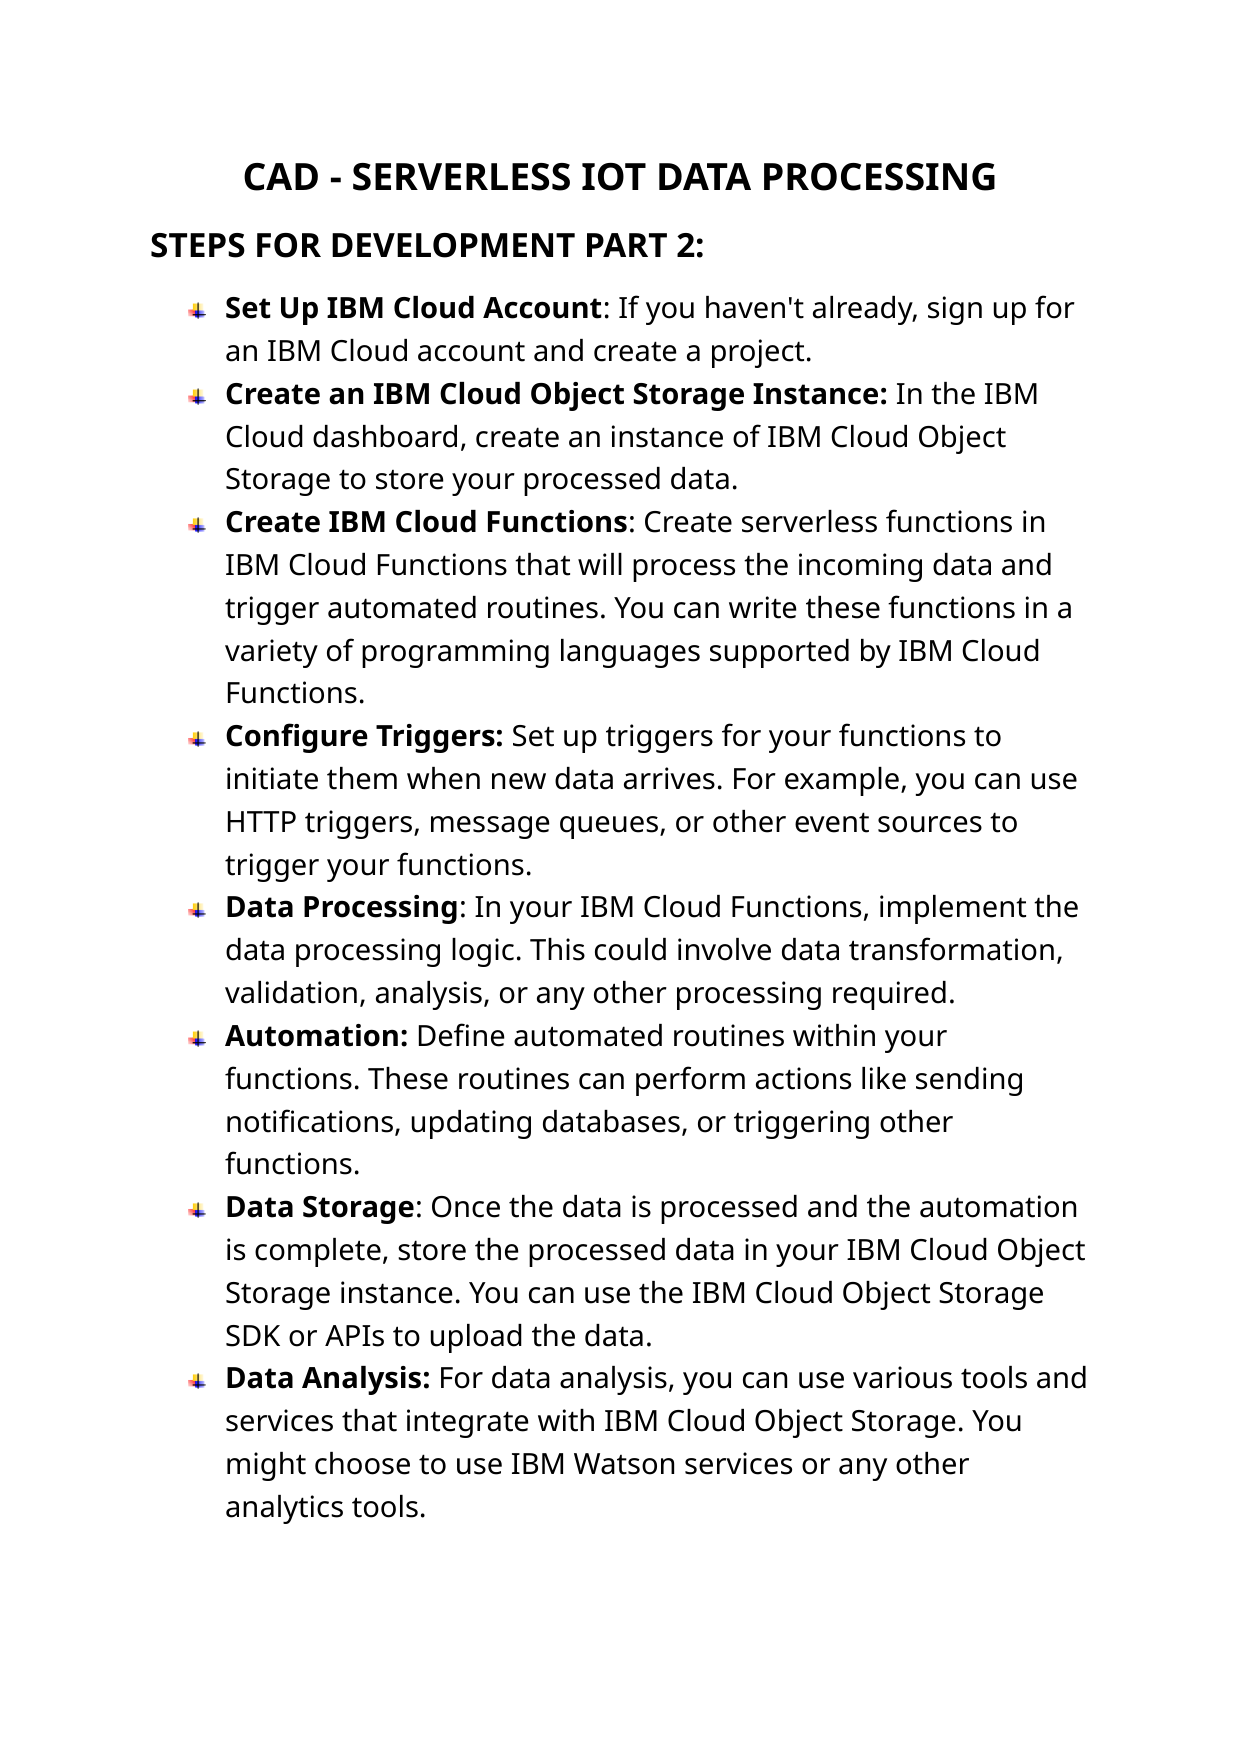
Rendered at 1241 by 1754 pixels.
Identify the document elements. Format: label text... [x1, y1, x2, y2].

list Create IBM Cloud Functions: Create serverless functions in IBM Cloud Functions that will process the incoming data and trigger automated routines. You can write these functions in a variety of programming languages supported by IBM Cloud Functions. [187, 501, 1090, 712]
text STEPS FOR DEVELOPMENT PART 2: [150, 222, 1090, 267]
picture [188, 516, 206, 533]
list Data Storage: Once the data is processed and the automation is complete, store the processed data in your IBM Cloud Object Storage instance. You can use the IBM Cloud Object Storage SDK or APIs to upload the data. [187, 1186, 1090, 1354]
list Data Processing: In your IBM Cloud Functions, implement the data processing logic. This could involve data transformation, validation, analysis, or any other processing required. [187, 887, 1090, 1012]
picture [188, 301, 206, 319]
list Create an IBM Cloud Object Storage Instance: In the IBM Cloud dashboard, create an instance of IBM Cloud Object Storage to store your processed data. [187, 373, 1090, 498]
picture [188, 1029, 206, 1047]
picture [188, 387, 206, 405]
list Set Up IBM Cloud Account: If you haven't already, sign up for an IBM Cloud account and create a project. [187, 287, 1090, 370]
list Automation: Define automated routines within your functions. These routines can perform actions like sending notifications, updating databases, or triggering other functions. [187, 1015, 1090, 1183]
picture [188, 901, 206, 918]
picture [188, 1201, 206, 1218]
picture [188, 1372, 206, 1389]
list Configure Triggers: Set up triggers for your functions to initiate them when new data arrives. For example, you can use HTTP triggers, message queues, or other event sources to trigger your functions. [187, 716, 1090, 884]
text CAD - SERVERLESS IOT DATA PROCESSING [150, 150, 1090, 201]
picture [188, 730, 206, 747]
list Data Analysis: For data analysis, you can use various tools and services that integrate with IBM Cloud Object Storage. You might choose to use IBM Watson services or any other analytics tools. [187, 1358, 1090, 1526]
